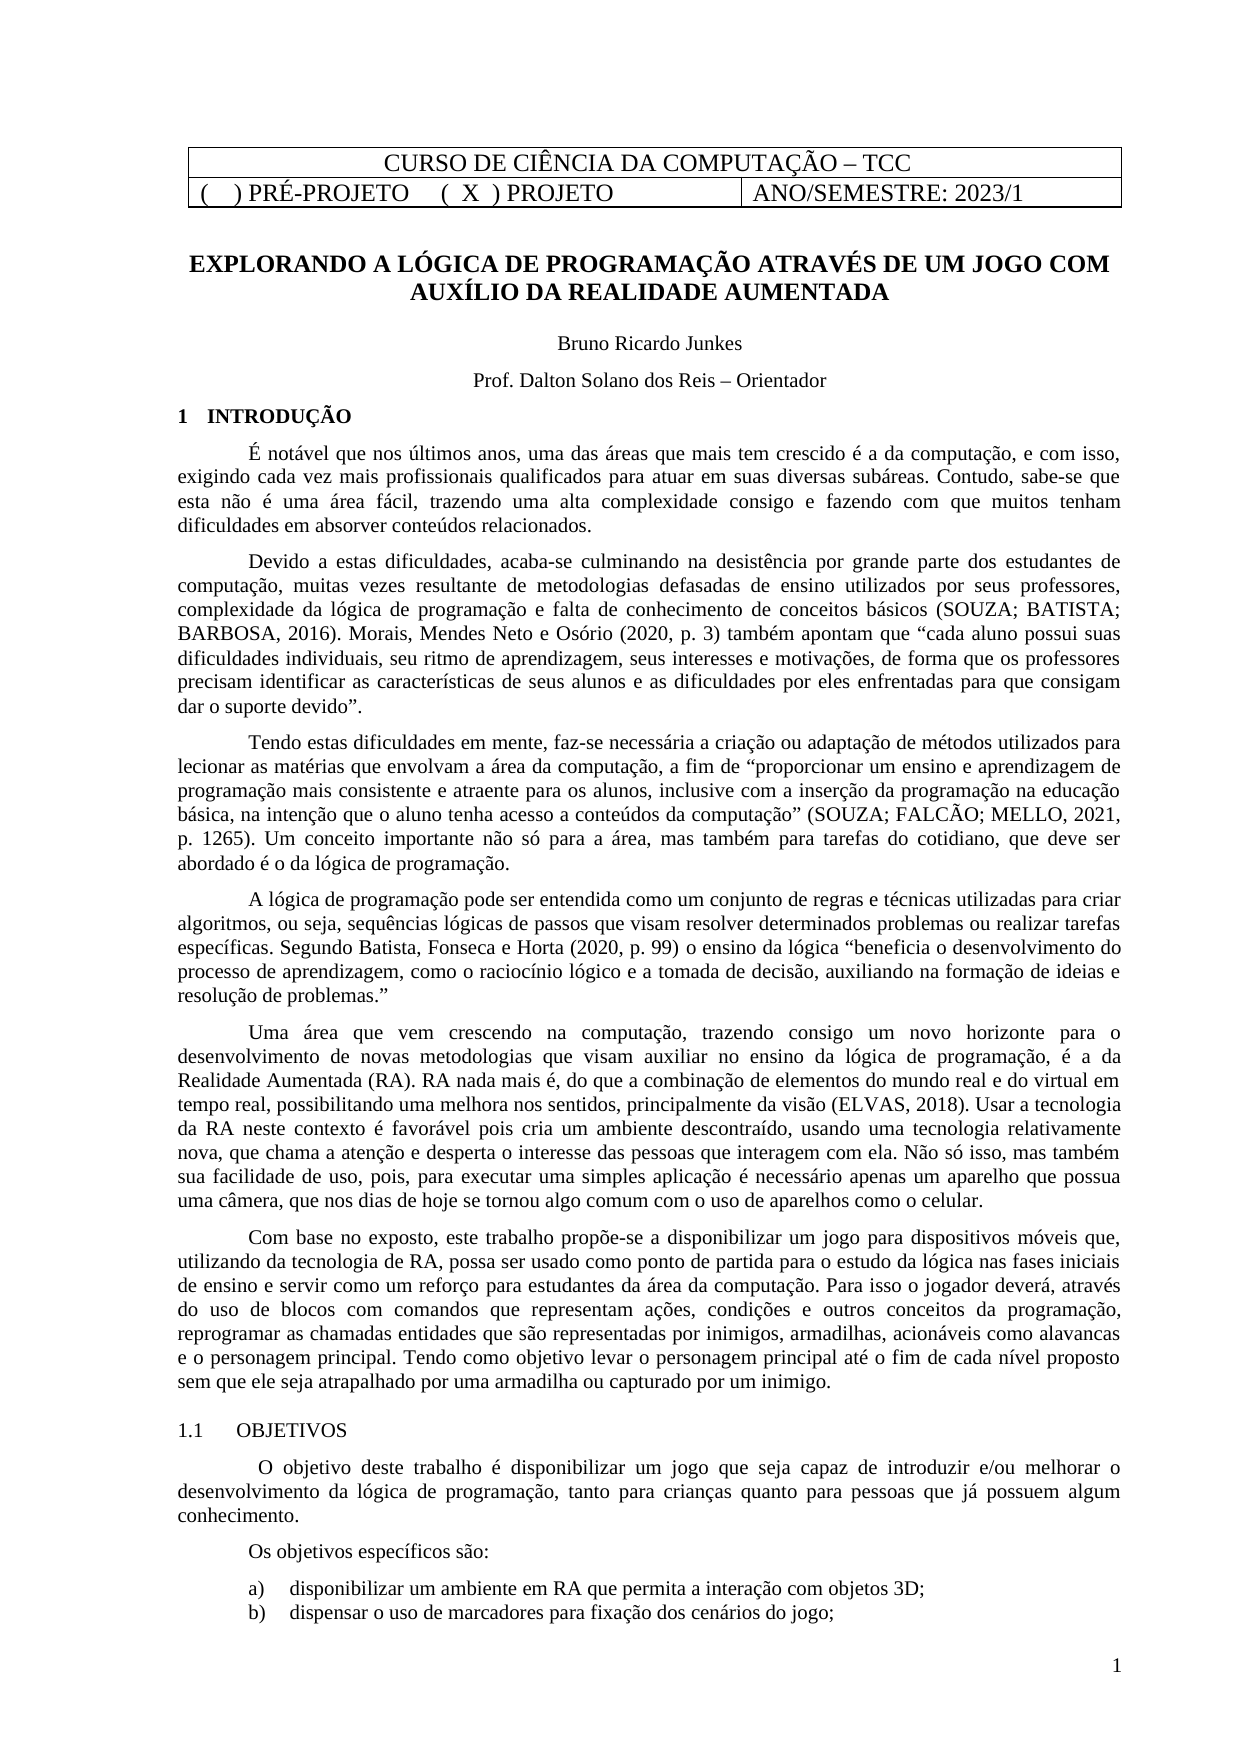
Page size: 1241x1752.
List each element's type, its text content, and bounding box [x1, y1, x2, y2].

text Uma área que vem crescendo na computação, trazendo consigo um novo horizonte para o desenvolvimento de novas metodologias que visam auxiliar no ensino da lógica de programação, é a da Realidade Aumentada (RA). RA nada mais é, do que a combinação de elementos do mundo real e do virtual em tempo real, possibilitando uma melhora nos sentidos, principalmente da visão (ELVAS, 2018). Usar a tecnologia da RA neste contexto é favorável pois cria um ambiente descontraído, usando uma tecnologia relativamente nova, que chama a atenção e desperta o interesse das pessoas que interagem com ela. Não só isso, mas também sua facilidade de uso, pois, para executar uma simples aplicação é necessário apenas um aparelho que possua uma câmera, que nos dias de hoje se tornou algo comum com o uso de aparelhos como o celular. [177, 1020, 1122, 1212]
text A lógica de programação pode ser entendida como um conjunto de regras e técnicas utilizadas para criar algoritmos, ou seja, sequências lógicas de passos que visam resolver determinados problemas ou realizar tarefas específicas. Segundo Batista, Fonseca e Horta (2020, p. 99) o ensino da lógica “beneficia o desenvolvimento do processo de aprendizagem, como o raciocínio lógico e a tomada de decisão, auxiliando na formação de ideias e resolução de problemas.” [177, 887, 1122, 1007]
text O objetivo deste trabalho é disponibilizar um jogo que seja capaz de introduzir e/ou melhorar o desenvolvimento da lógica de programação, tanto para crianças quanto para pessoas que já possuem algum conhecimento. [177, 1455, 1122, 1527]
text Prof. Dalton Solano dos Reis – Orientador [177, 368, 1122, 392]
text Devido a estas dificuldades, acaba-se culminando na desistência por grande parte dos estudantes de computação, muitas vezes resultante de metodologias defasadas de ensino utilizados por seus professores, complexidade da lógica de programação e falta de conhecimento de conceitos básicos (SOUZA; BATISTA; BARBOSA, 2016). Morais, Mendes Neto e Osório (2020, p. 3) também apontam que “cada aluno possui suas dificuldades individuais, seu ritmo de aprendizagem, seus interesses e motivações, de forma que os professores precisam identificar as características de seus alunos e as dificuldades por eles enfrentadas para que consigam dar o suporte devido”. [177, 549, 1122, 718]
table_header CURSO DE CIÊNCIA DA COMPUTAÇÃO – TCC [189, 148, 1121, 177]
subtitle Introdução [177, 404, 1122, 428]
text É notável que nos últimos anos, uma das áreas que mais tem crescido é a da computação, e com isso, exigindo cada vez mais profissionais qualificados para atuar em suas diversas subáreas. Contudo, sabe-se que esta não é uma área fácil, trazendo uma alta complexidade consigo e fazendo com que muitos tenham dificuldades em absorver conteúdos relacionados. [177, 440, 1122, 537]
text Tendo estas dificuldades em mente, faz-se necessária a criação ou adaptação de métodos utilizados para lecionar as matérias que envolvam a área da computação, a fim de “proporcionar um ensino e aprendizagem de programação mais consistente e atraente para os alunos, inclusive com a inserção da programação na educação básica, na intenção que o aluno tenha acesso a conteúdos da computação” (SOUZA; FALCÃO; MELLO, 2021, p. 1265). Um conceito importante não só para a área, mas também para tarefas do cotidiano, que deve ser abordado é o da lógica de programação. [177, 730, 1122, 874]
text Os objetivos específicos são: [177, 1539, 1122, 1563]
text Com base no exposto, este trabalho propõe-se a disponibilizar um jogo para dispositivos móveis que, utilizando da tecnologia de RA, possa ser usado como ponto de partida para o estudo da lógica nas fases iniciais de ensino e servir como um reforço para estudantes da área da computação. Para isso o jogador deverá, através do uso de blocos com comandos que representam ações, condições e outros conceitos da programação, reprogramar as chamadas entidades que são representadas por inimigos, armadilhas, acionáveis como alavancas e o personagem principal. Tendo como objetivo levar o personagem principal até o fim de cada nível proposto sem que ele seja atrapalhado por uma armadilha ou capturado por um inimigo. [177, 1225, 1122, 1393]
subtitle OBJETIVOS [177, 1418, 1122, 1442]
text Explorando A lógica de programação através de um jogo com auxílio da realidade aumentada [177, 249, 1122, 306]
text Bruno Ricardo Junkes [177, 331, 1122, 355]
table_cell ( ) PRÉ-PROJETO ( X ) PROJETO [189, 178, 741, 206]
table_cell ANO/SEMESTRE: 2023/1 [742, 178, 1121, 206]
text dispensar o uso de marcadores para fixação dos cenários do jogo; [248, 1600, 1122, 1624]
text disponibilizar um ambiente em RA que permita a interação com objetos 3D; [248, 1576, 1122, 1600]
